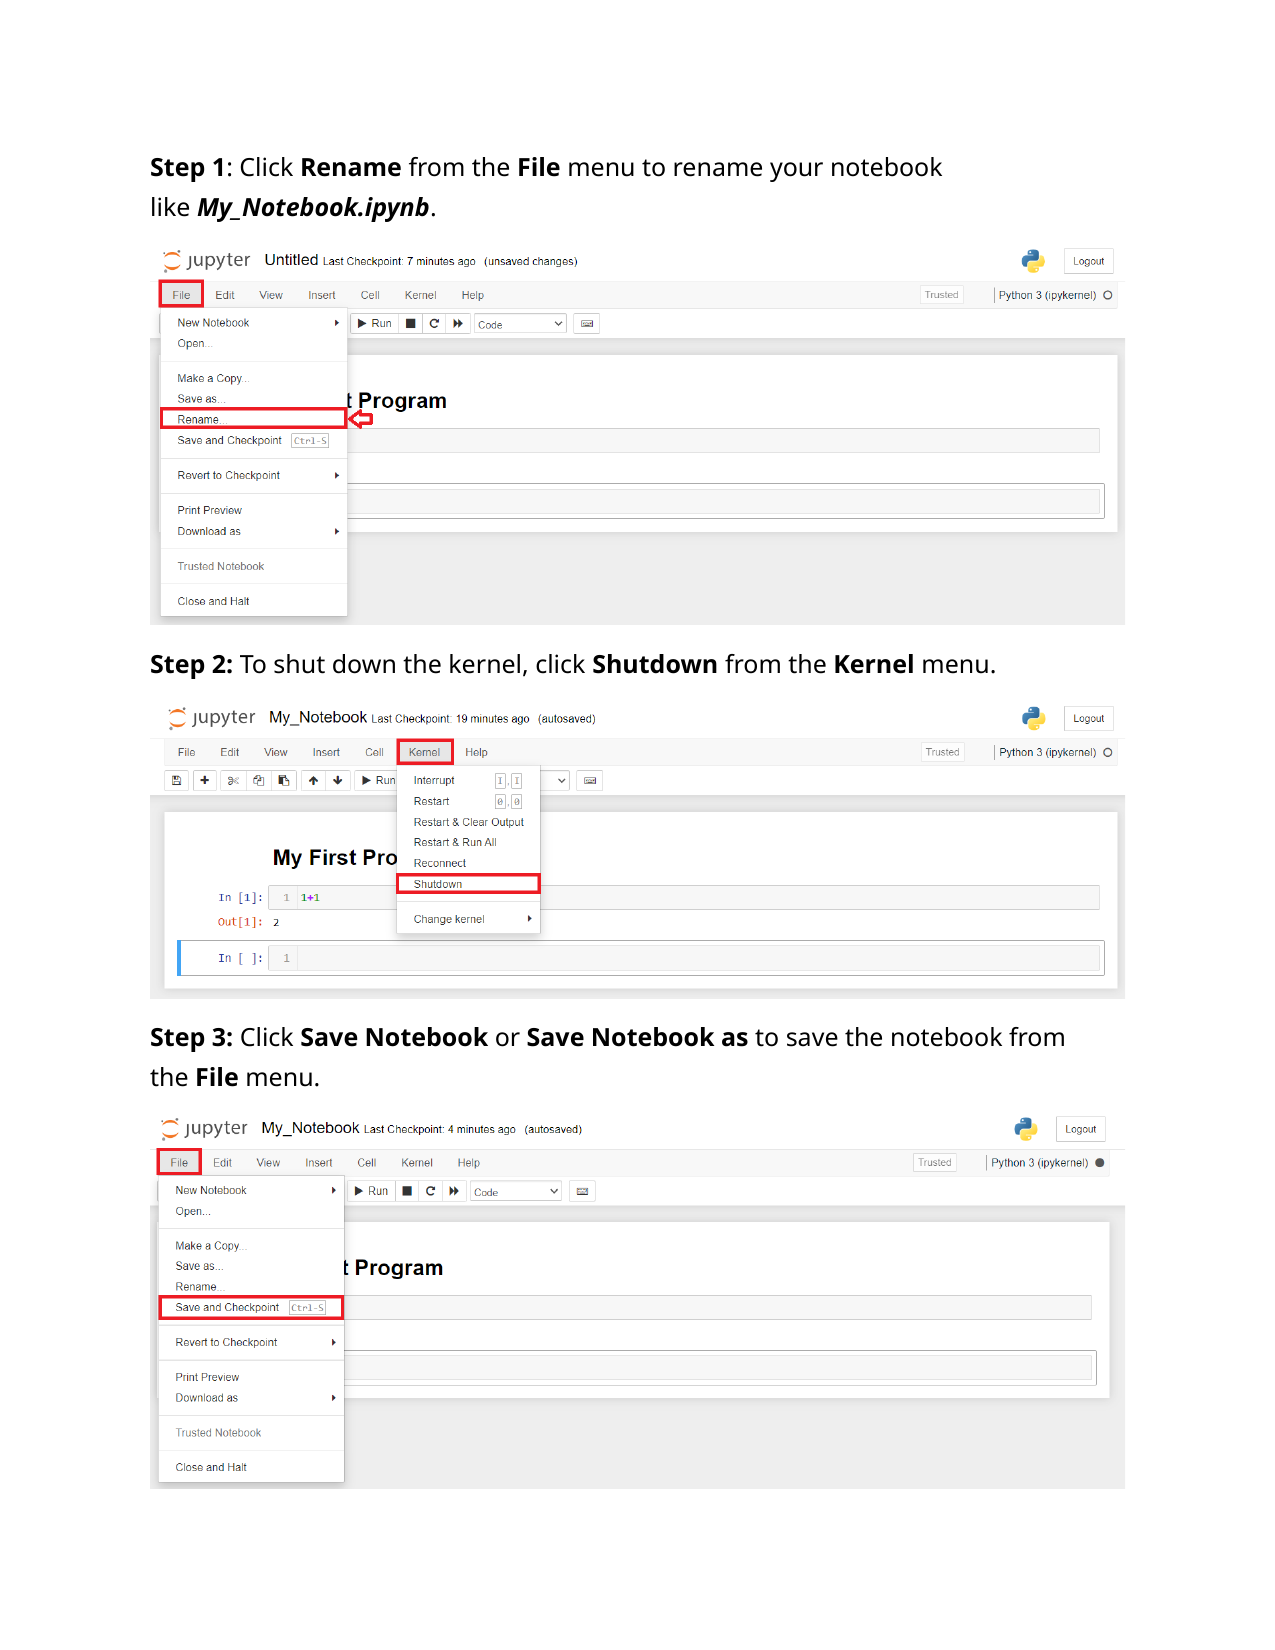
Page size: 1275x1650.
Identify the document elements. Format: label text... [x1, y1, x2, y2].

picture [150, 702, 1125, 999]
picture [150, 245, 1125, 625]
picture [150, 1115, 1125, 1489]
text Step 2: To shut down the kernel, click Shutdown from the Kernel menu. [150, 647, 1125, 681]
text Step 1: Click Rename from the File menu to rename your notebook like My_Notebook.ipynb. [150, 150, 1125, 223]
text Step 3: Click Save Notebook or Save Notebook as to save the notebook from the File menu. [150, 1020, 1125, 1093]
